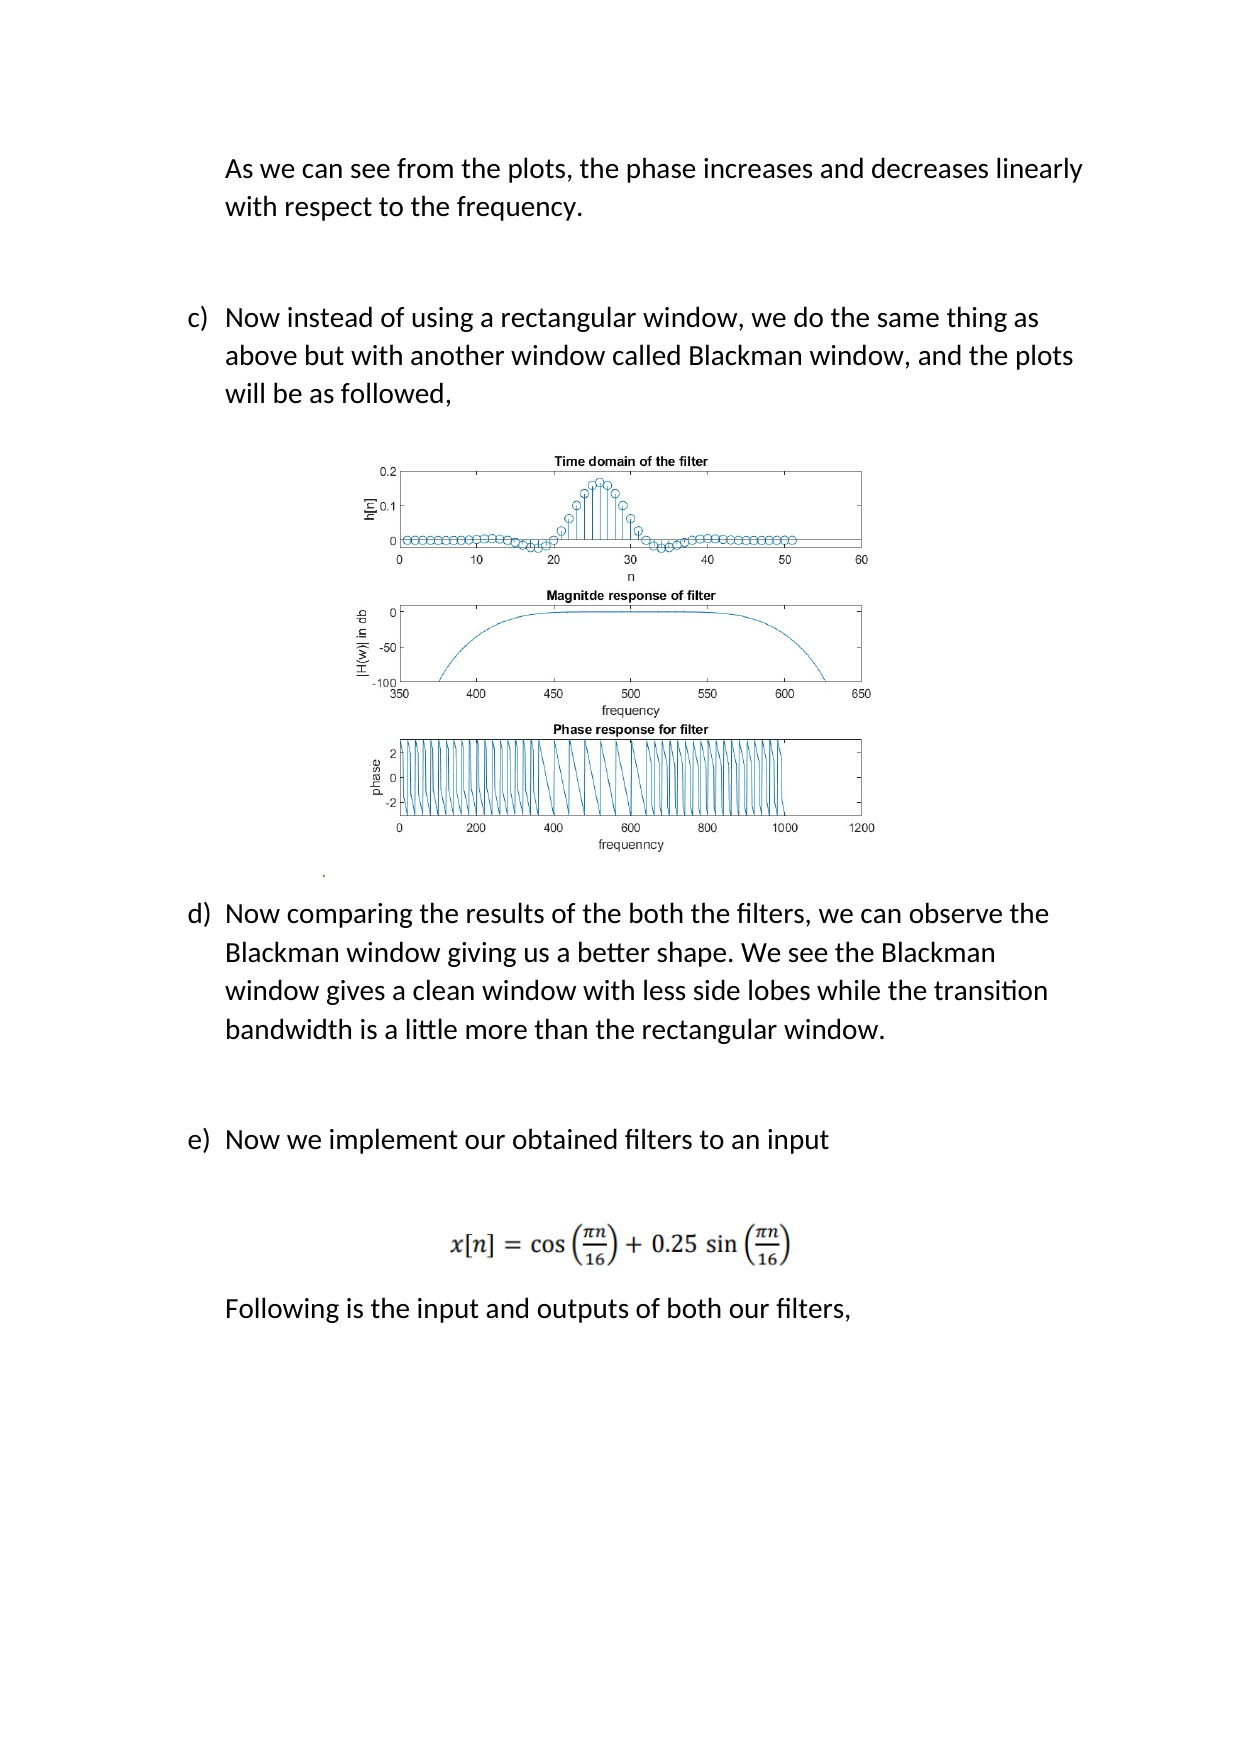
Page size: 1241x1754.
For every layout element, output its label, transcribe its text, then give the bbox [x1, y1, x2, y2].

text Following is the input and outputs of both our filters, [150, 1291, 1090, 1326]
list Now comparing the results of the both the filters, we can observe the Blackman window giving us a better shape. We see the Blackman window gives a clean window with less side lobes while the transition bandwidth is a little more than the rectangular window. [187, 895, 1090, 1046]
list Now we implement our obtained filters to an input [187, 1121, 1090, 1157]
text As we can see from the plots, the phase increases and decreases linearly with respect to the frequency. [225, 150, 1090, 224]
list Now instead of using a rectangular window, we do the same thing as above but with another window called Blackman window, and the plots will be as followed, [187, 299, 1090, 411]
picture [447, 1214, 793, 1272]
picture [322, 430, 918, 877]
